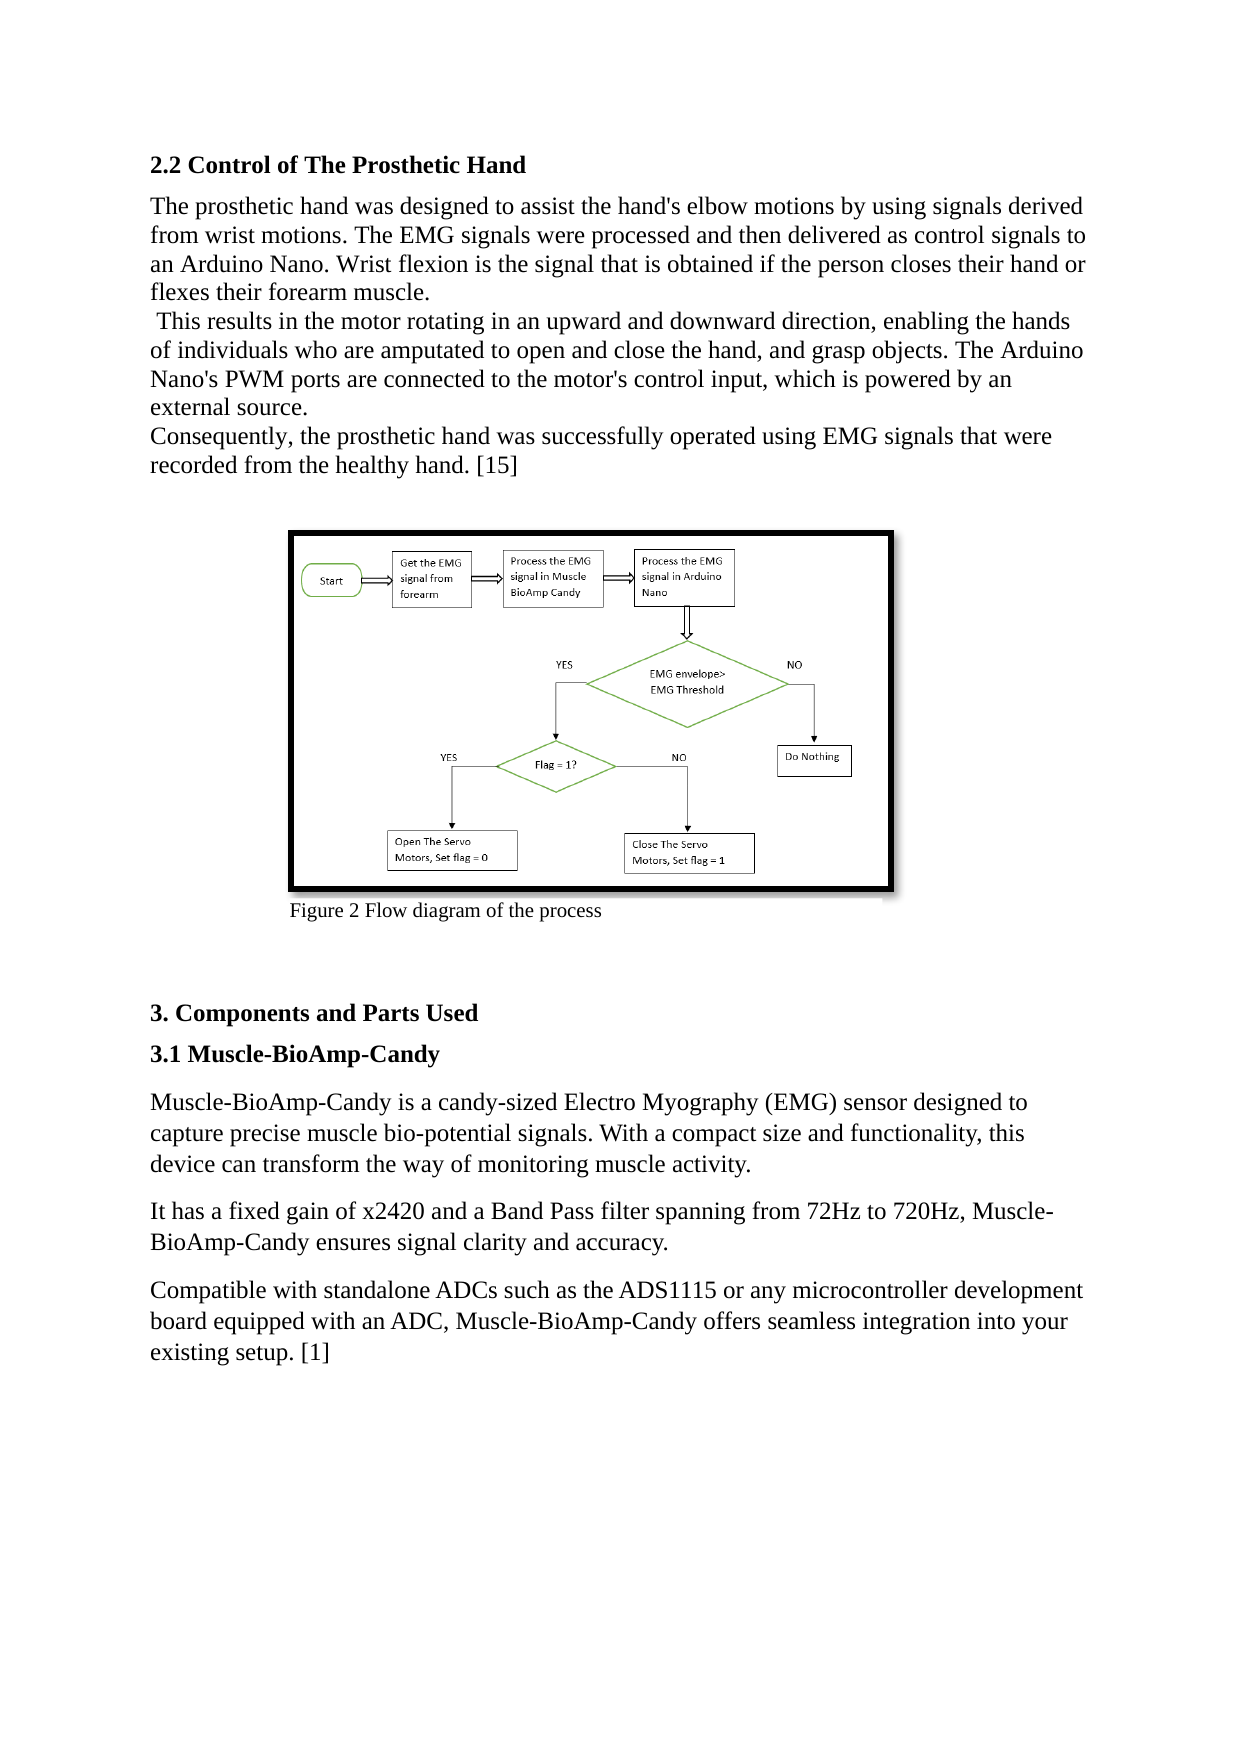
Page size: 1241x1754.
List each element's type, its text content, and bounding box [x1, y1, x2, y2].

text It has a fixed gain of x2420 and a Band Pass filter spanning from 72Hz to 720Hz, Muscle-BioAmp-Candy ensures signal clarity and accuracy. [150, 1196, 1090, 1256]
picture [294, 536, 888, 886]
text Muscle-BioAmp-Candy is a candy-sized Electro Myography (EMG) sensor designed to capture precise muscle bio-potential signals. With a compact size and functionality, this device can transform the way of monitoring muscle activity. [150, 1087, 1090, 1177]
text 3.1 Muscle-BioAmp-Candy [150, 1039, 1090, 1068]
text 3. Components and Parts Used [150, 998, 1090, 1026]
text Consequently, the prosthetic hand was successfully operated using EMG signals that were recorded from the healthy hand. [15] [150, 421, 1090, 479]
text Compatible with standalone ADCs such as the ADS1115 or any microcontroller development board equipped with an ADC, Muscle-BioAmp-Candy offers seamless integration into your existing setup. [1] [150, 1275, 1090, 1366]
text 2.2 Control of The Prosthetic Hand [150, 150, 1090, 179]
